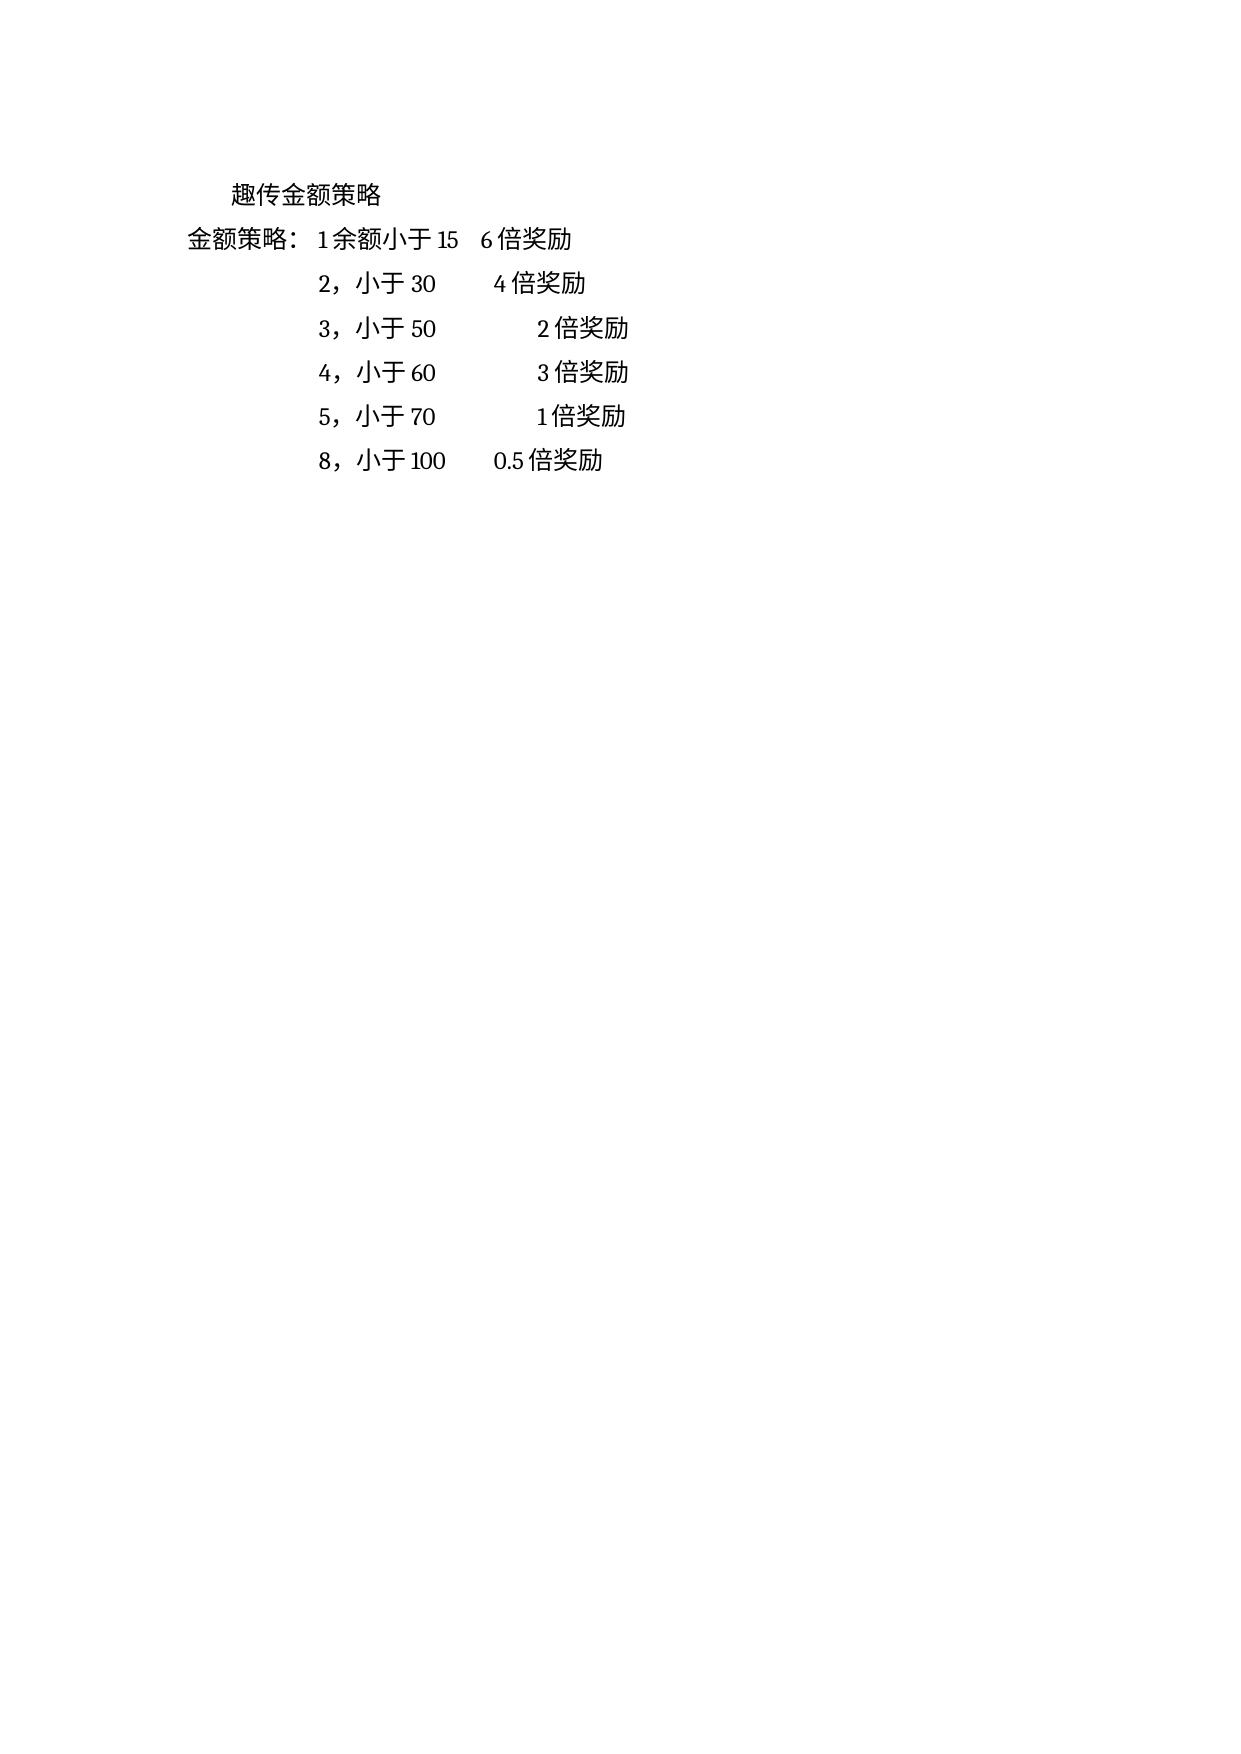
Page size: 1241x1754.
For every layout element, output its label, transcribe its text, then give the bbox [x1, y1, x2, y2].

text 金额策略： 1 余额小于15 6倍奖励 [187, 216, 1053, 260]
text 趣传金额策略 [187, 172, 1053, 216]
text 5，小于70 1倍奖励 [187, 392, 1053, 436]
text 3，小于 50 2倍奖励 [187, 304, 1053, 348]
text 8，小于100 0.5倍奖励 [187, 436, 1053, 480]
text 2，小于 30 4倍奖励 [187, 260, 1053, 304]
text 4，小于60 3倍奖励 [187, 348, 1053, 392]
